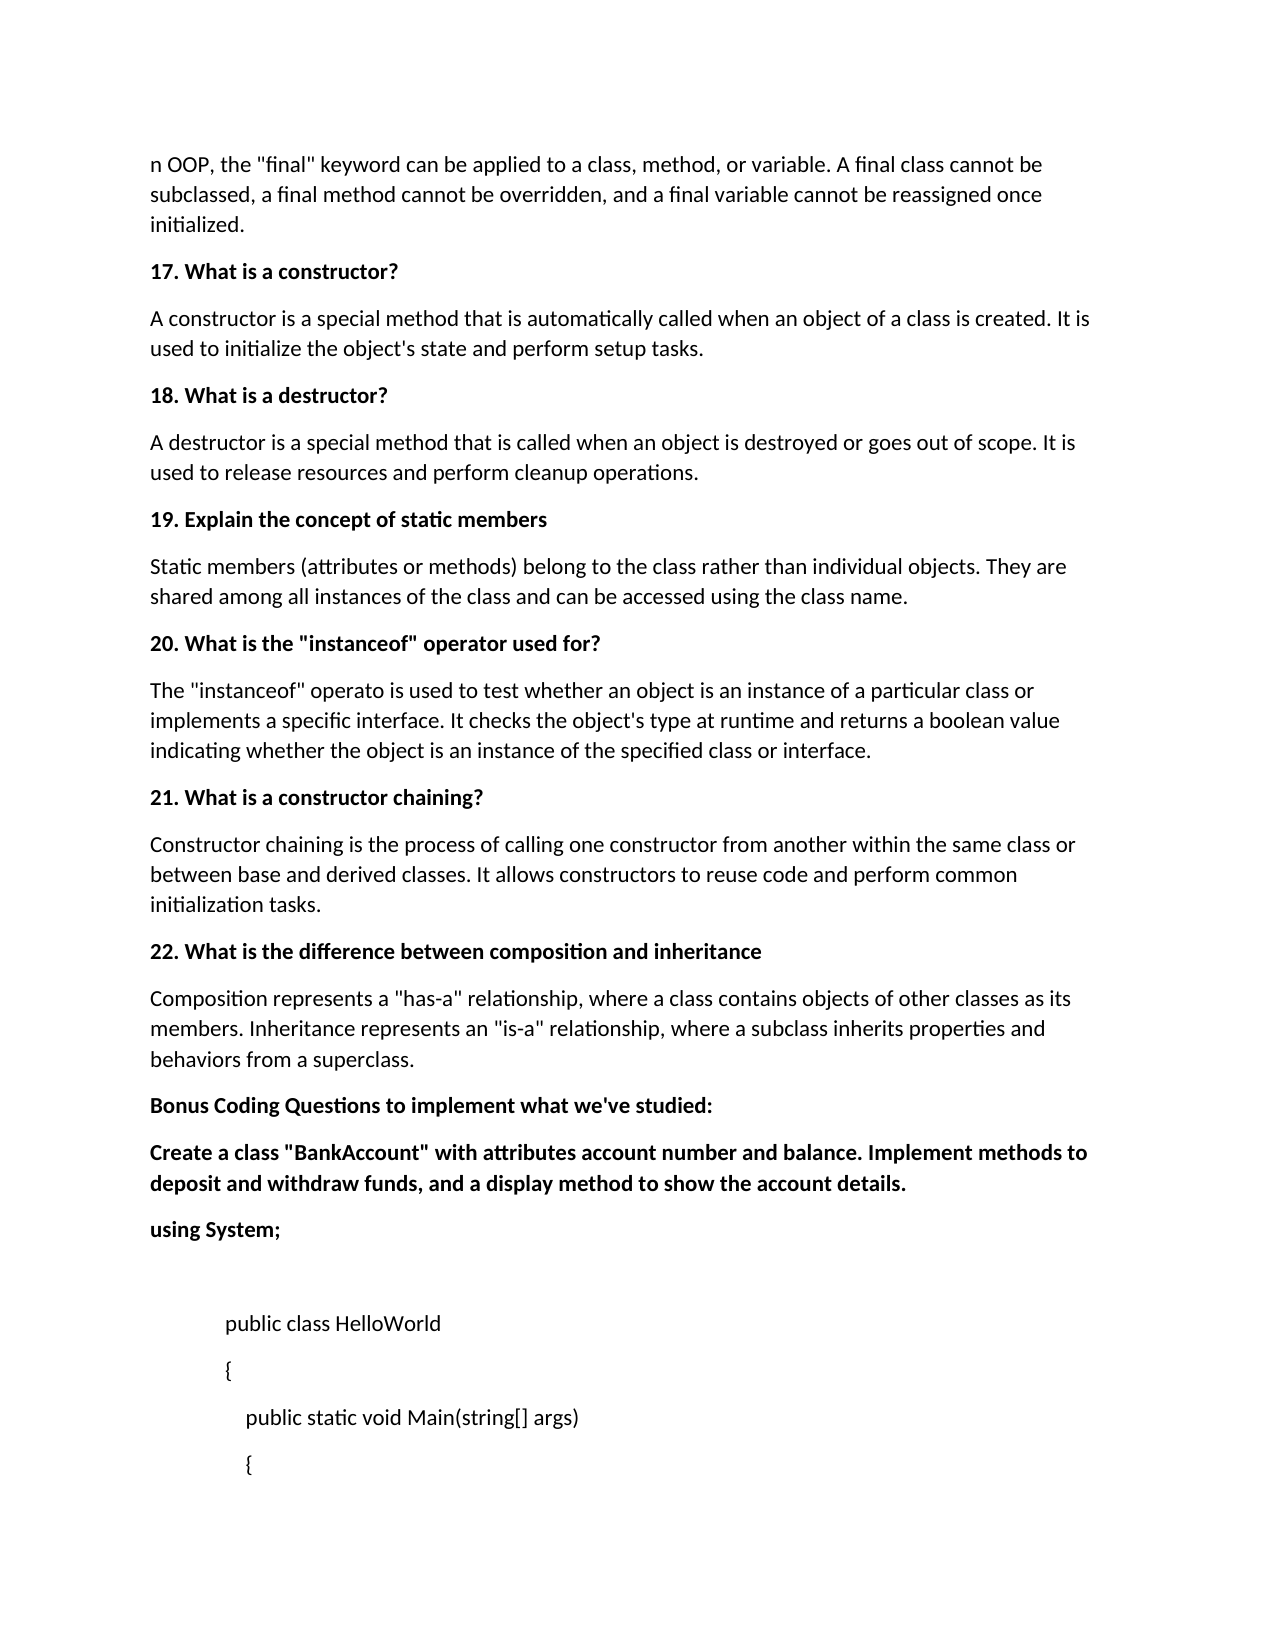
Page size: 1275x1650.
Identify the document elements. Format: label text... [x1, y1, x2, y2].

text The "instanceof" operato is used to test whether an object is an instance of a particular class or implements a specific interface. It checks the object's type at runtime and returns a boolean value indicating whether the object is an instance of the specified class or interface. [150, 676, 1125, 764]
text Constructor chaining is the process of calling one constructor from another within the same class or between base and derived classes. It allows constructors to reuse code and perform common initialization tasks. [150, 830, 1125, 919]
text 22. What is the difference between composition and inheritance [150, 937, 1125, 966]
text 21. What is a constructor chaining? [150, 783, 1125, 811]
text n OOP, the "final" keyword can be applied to a class, method, or variable. A final class cannot be subclassed, a final method cannot be overridden, and a final variable cannot be reassigned once initialized. [150, 150, 1125, 238]
text A constructor is a special method that is automatically called when an object of a class is created. It is used to initialize the object's state and perform setup tasks. [150, 304, 1125, 362]
text A destructor is a special method that is called when an object is destroyed or goes out of scope. It is used to release resources and perform cleanup operations. [150, 428, 1125, 486]
text 18. What is a destructor? [150, 381, 1125, 409]
text Composition represents a "has-a" relationship, where a class contains objects of other classes as its members. Inheritance represents an "is-a" relationship, where a subclass inherits properties and behaviors from a superclass. [150, 984, 1125, 1073]
text 19. Explain the concept of static members [150, 505, 1125, 533]
text public static void Main(string[] args) [225, 1403, 1125, 1431]
text 20. What is the "instanceof" operator used for? [150, 629, 1125, 657]
text 17. What is a constructor? [150, 257, 1125, 285]
text Create a class "BankAccount" with attributes account number and balance. Implement methods to deposit and withdraw funds, and a display method to show the account details. [150, 1138, 1125, 1197]
text Bonus Coding Questions to implement what we've studied: [150, 1092, 1125, 1120]
text public class HelloWorld [225, 1309, 1125, 1337]
text Static members (attributes or methods) belong to the class rather than individual objects. They are shared among all instances of the class and can be accessed using the class name. [150, 552, 1125, 610]
text using System; [150, 1216, 1125, 1244]
text { [225, 1356, 1125, 1384]
text { [225, 1450, 1125, 1478]
